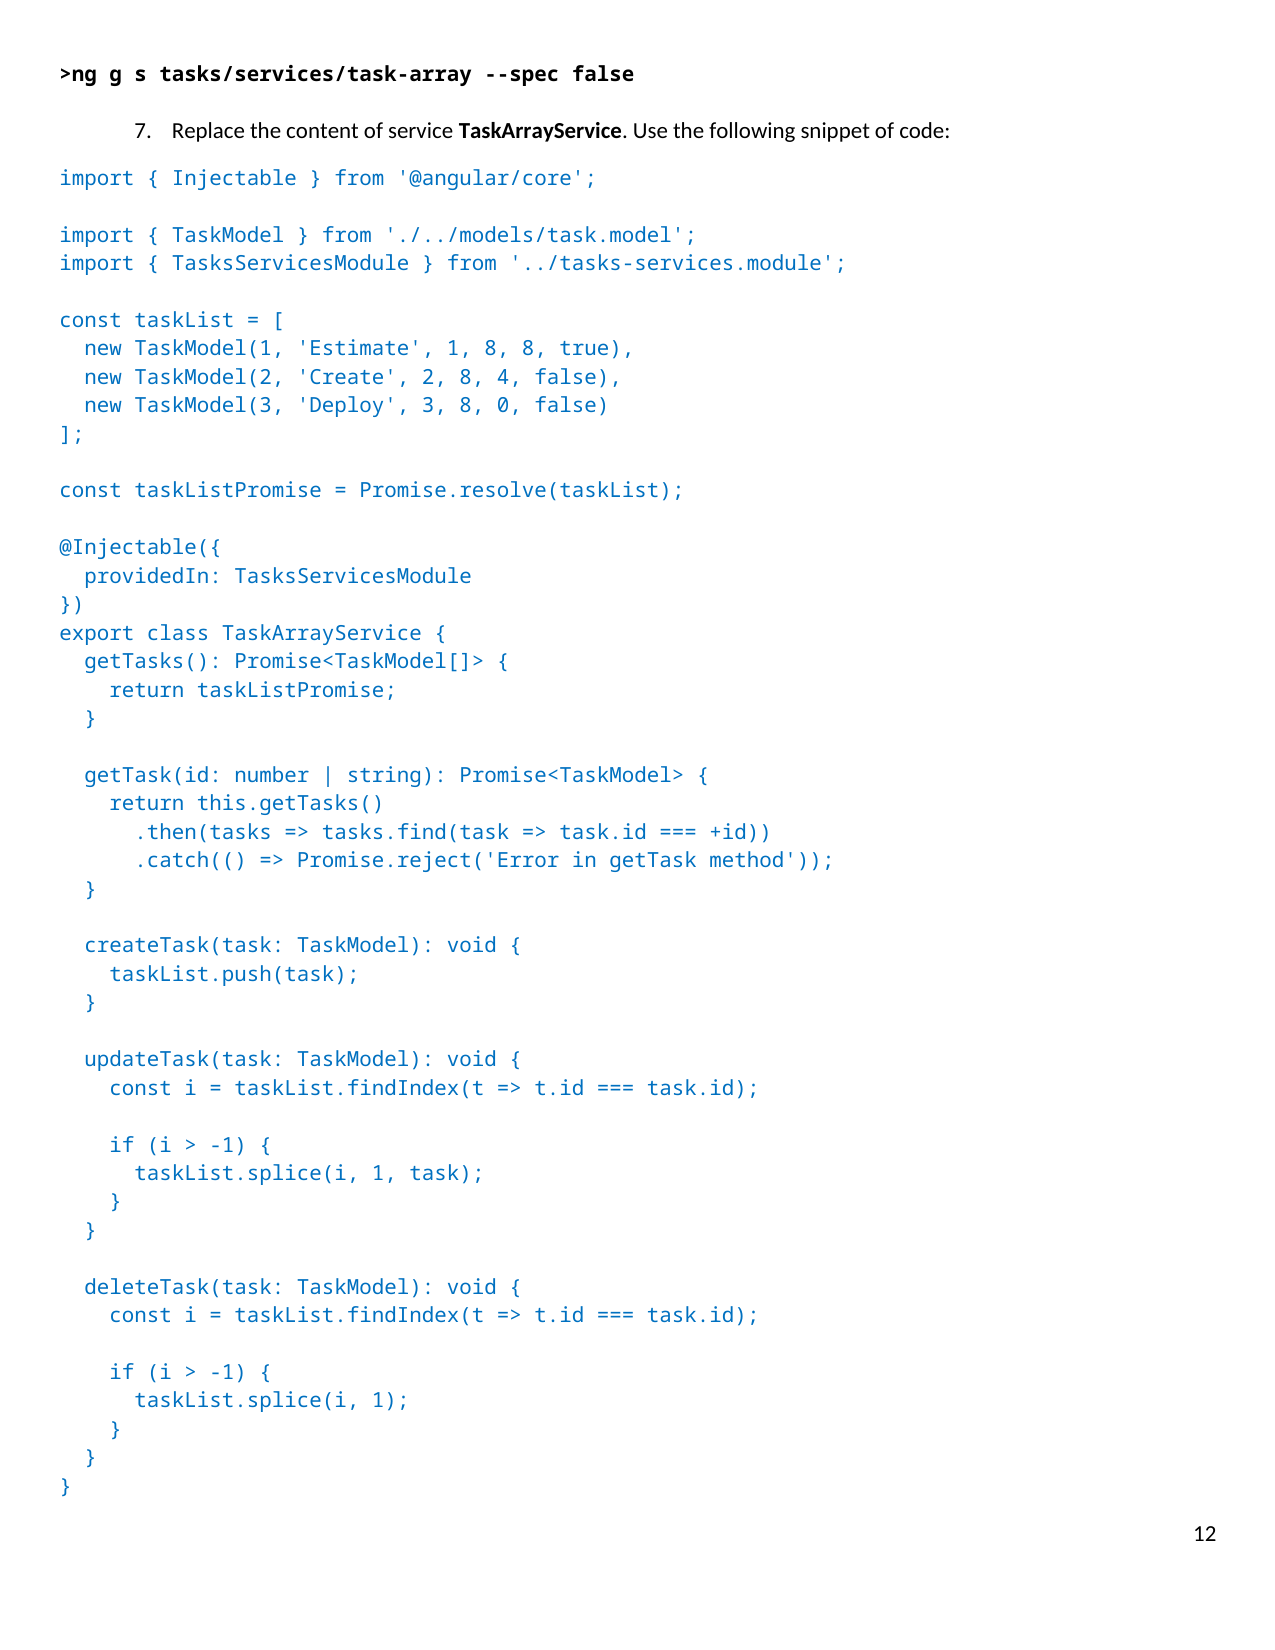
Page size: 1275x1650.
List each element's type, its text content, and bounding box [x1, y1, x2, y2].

text const i = taskList.findIndex(t => t.id === task.id); [59, 1300, 1216, 1329]
text updateTask(task: TaskModel): void { [59, 1044, 1216, 1073]
text import { TasksServicesModule } from '../tasks-services.module'; [59, 248, 1216, 277]
text } [59, 1471, 1216, 1499]
text deleteTask(task: TaskModel): void { [59, 1272, 1216, 1300]
text .then(tasks => tasks.find(task => task.id === +id)) [59, 817, 1216, 845]
text new TaskModel(1, 'Estimate', 1, 8, 8, true), [59, 333, 1216, 362]
text providedIn: TasksServicesModule [59, 561, 1216, 589]
list Replace the content of service TaskArrayService. Use the following snippet of code: [134, 116, 1216, 144]
text getTask(id: number | string): Promise<TaskModel> { [59, 760, 1216, 788]
text @Injectable({ [59, 532, 1216, 561]
text } [59, 1414, 1216, 1442]
text new TaskModel(3, 'Deploy', 3, 8, 0, false) [59, 390, 1216, 419]
text export class TaskArrayService { [59, 618, 1216, 646]
text } [59, 1215, 1216, 1243]
text new TaskModel(2, 'Create', 2, 8, 4, false), [59, 362, 1216, 390]
text const taskListPromise = Promise.resolve(taskList); [59, 476, 1216, 504]
text const taskList = [ [59, 305, 1216, 333]
text } [59, 703, 1216, 732]
text import { Injectable } from '@angular/core'; [59, 163, 1216, 191]
text return this.getTasks() [59, 788, 1216, 817]
text >ng g s tasks/services/task-array --spec false [59, 59, 1216, 87]
text } [59, 1187, 1216, 1215]
text if (i > -1) { [59, 1357, 1216, 1386]
text } [59, 987, 1216, 1016]
text if (i > -1) { [59, 1130, 1216, 1158]
text taskList.push(task); [59, 959, 1216, 987]
text return taskListPromise; [59, 675, 1216, 703]
text const i = taskList.findIndex(t => t.id === task.id); [59, 1073, 1216, 1101]
text taskList.splice(i, 1); [59, 1386, 1216, 1414]
text createTask(task: TaskModel): void { [59, 931, 1216, 959]
text getTasks(): Promise<TaskModel[]> { [59, 646, 1216, 675]
text } [59, 1442, 1216, 1471]
text ]; [59, 419, 1216, 447]
text } [59, 874, 1216, 902]
text }) [59, 589, 1216, 618]
text taskList.splice(i, 1, task); [59, 1158, 1216, 1187]
text import { TaskModel } from './../models/task.model'; [59, 220, 1216, 248]
text .catch(() => Promise.reject('Error in getTask method')); [59, 845, 1216, 874]
